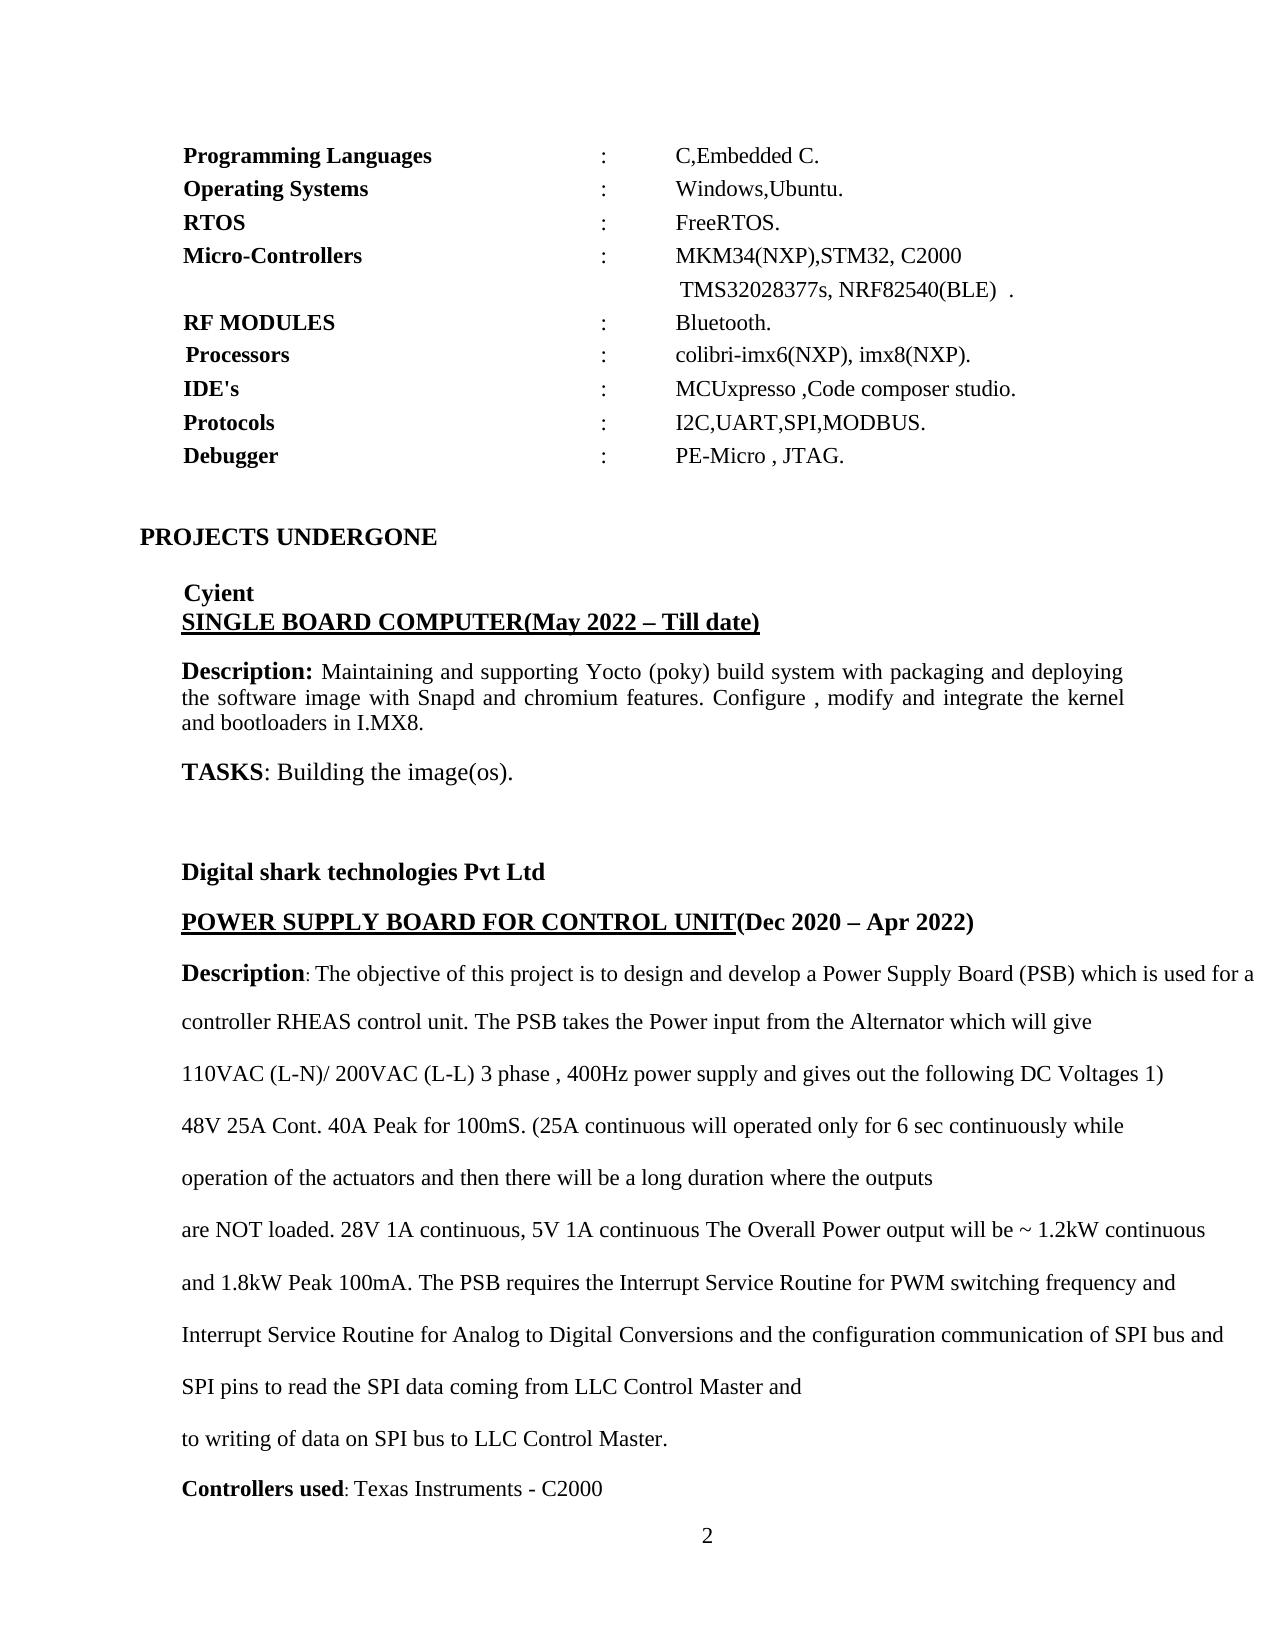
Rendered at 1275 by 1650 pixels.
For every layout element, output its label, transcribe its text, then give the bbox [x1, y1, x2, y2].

text Programming Languages : C,Embedded C. [183, 142, 1275, 168]
text Operating Systems : Windows,Ubuntu. [183, 176, 1275, 202]
text Digital shark technologies Pvt Ltd [181, 857, 1275, 886]
subtitle SINGLE BOARD COMPUTER(May 2022 – Till date) [181, 607, 1275, 636]
text Micro-Controllers : MKM34(NXP),STM32, C2000 TMS32028377s, NRF82540(BLE) . [183, 243, 1016, 302]
subtitle POWER SUPPLY BOARD FOR CONTROL UNIT(Dec 2020 – Apr 2022) [139, 907, 1275, 936]
text Protocols : I2C,UART,SPI,MODBUS. [183, 409, 1275, 435]
text RF MODULES : Bluetooth. [183, 309, 1275, 335]
text controller RHEAS control unit. The PSB takes the Power input from the Alternator which will give 110VAC (L-N)/ 200VAC (L-L) 3 phase , 400Hz power supply and gives out the following DC Voltages 1) 48V 25A Cont. 40A Peak for 100mS. (25A continuous will operated only for 6 sec continuously while operation of the actuators and then there will be a long duration where the outputs [181, 1008, 1174, 1191]
text IDE's : MCUxpresso ,Code composer studio. [183, 375, 1275, 402]
text Processors : colibri-imx6(NXP), imx8(NXP). [139, 341, 1275, 368]
text Description: The objective of this project is to design and develop a Power Supply Board (PSB) which is used for a [181, 958, 1275, 986]
text Cyient [139, 578, 1275, 607]
text Description: Maintaining and supporting Yocto (poky) build system with packaging and deploying the software image with Snapd and chromium features. Configure , modify and integrate the kernel and bootloaders in I.MX8. [181, 658, 1125, 735]
subtitle PROJECTS UNDERGONE [139, 522, 1275, 551]
text RTOS : FreeRTOS. [183, 209, 1275, 235]
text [181, 1425, 690, 1502]
text Debugger : PE-Micro , JTAG. [183, 442, 1275, 469]
text are NOT loaded. 28V 1A continuous, 5V 1A continuous The Overall Power output will be ~ 1.2kW continuous and 1.8kW Peak 100mA. The PSB requires the Interrupt Service Routine for PWM switching frequency and Interrupt Service Routine for Analog to Digital Conversions and the configuration communication of SPI bus and SPI pins to read the SPI data coming from LLC Control Master and [181, 1217, 1236, 1399]
text TASKS: Building the image(os). [181, 757, 1275, 786]
